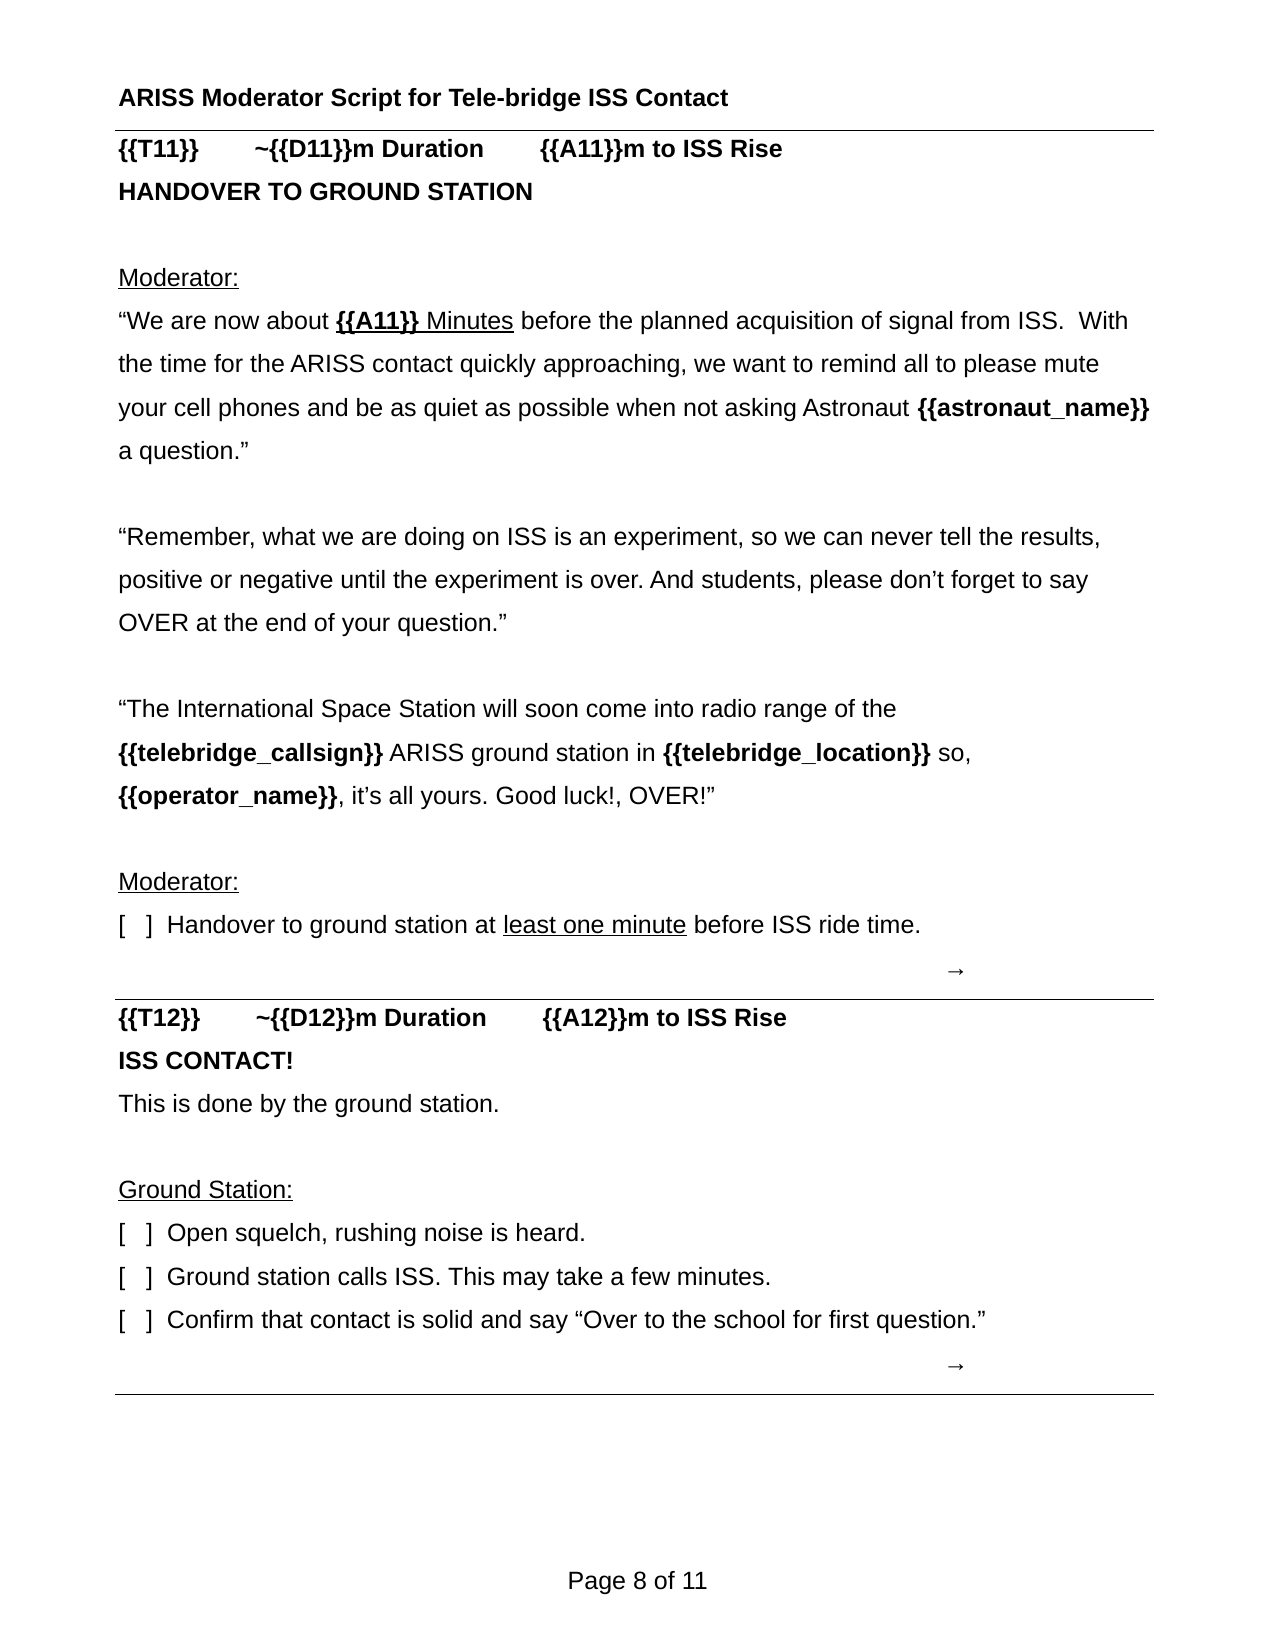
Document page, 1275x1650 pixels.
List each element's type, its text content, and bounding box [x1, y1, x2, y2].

table_cell {{T11}} ~{{D11}}m Duration {{A11}}m to ISS Rise HANDOVER TO GROUND STATION Moderator: “We are now about {{A11}} Minutes before the planned acquisition of signal from ISS. With the time for the ARISS contact quickly approaching, we want to remind all to please mute your cell phones and be as quiet as possible when not asking Astronaut {{astronaut_name}} a question.” “Remember, what we are doing on ISS is an experiment, so we can never tell the results, positive or negative until the experiment is over. And students, please don’t forget to say OVER at the end of your question.” “The International Space Station will soon come into radio range of the {{telebridge_callsign}} ARISS ground station in {{telebridge_location}} so, {{operator_name}}, it’s all yours. Good luck!, OVER!” Moderator: [ ] Handover to ground station at least one minute before ISS ride time. → [115, 131, 1154, 999]
table_cell {{T12}} ~{{D12}}m Duration {{A12}}m to ISS Rise ISS CONTACT! This is done by the ground station. Ground Station: [ ] Open squelch, rushing noise is heard. [ ] Ground station calls ISS. This may take a few minutes. [ ] Confirm that contact is solid and say “Over to the school for first question.” → [115, 1000, 1154, 1394]
